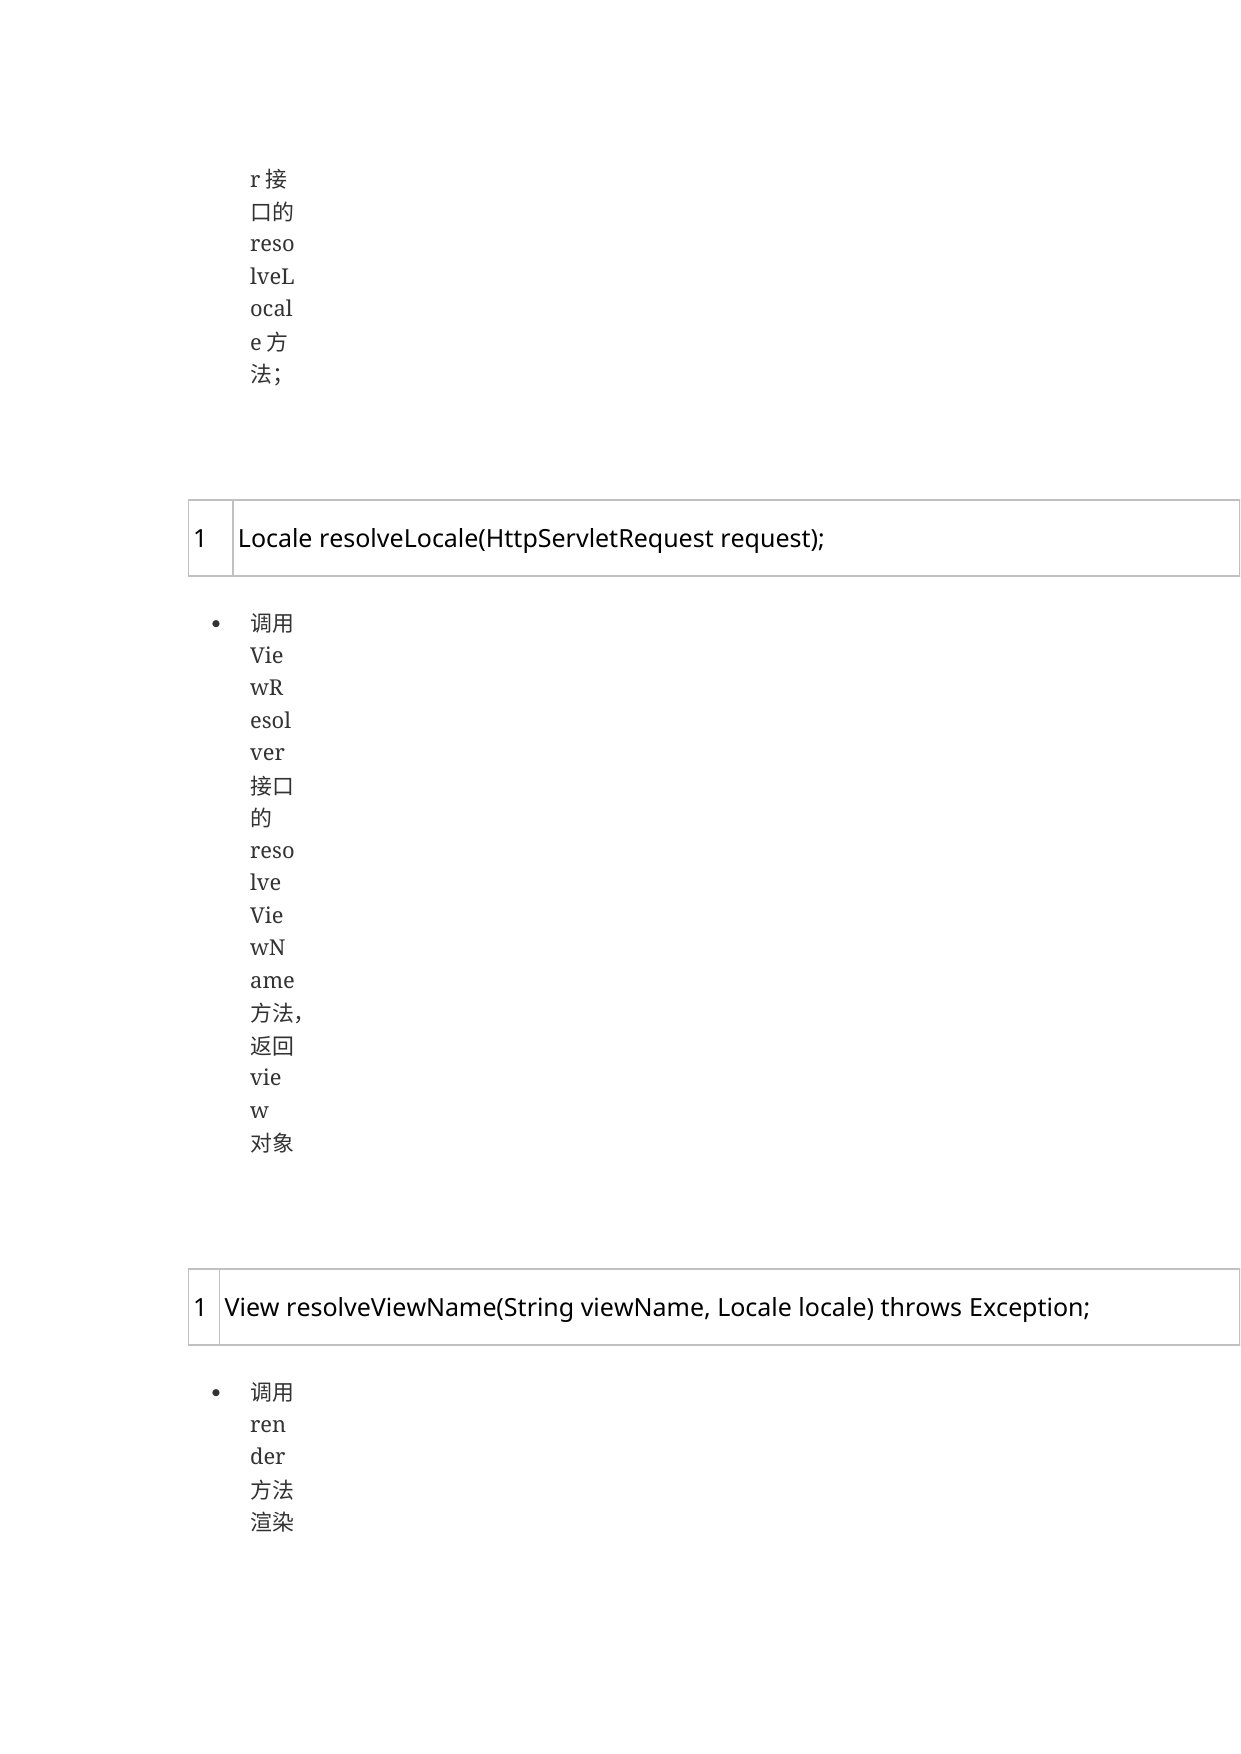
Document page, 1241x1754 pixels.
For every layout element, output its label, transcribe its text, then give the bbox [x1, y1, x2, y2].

table_header 1 [189, 501, 232, 575]
table_header Locale resolveLocale(HttpServletRequest request); [234, 501, 1239, 575]
table_header View resolveViewName(String viewName, Locale locale) throws Exception; [220, 1270, 1239, 1344]
list 调用render方法渲染出页面 [212, 1375, 295, 1537]
list 调用ViewResolver接口的resolveViewName方法，返回view对象 [212, 606, 295, 1158]
table_header 1 [189, 1270, 219, 1344]
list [212, 162, 295, 389]
